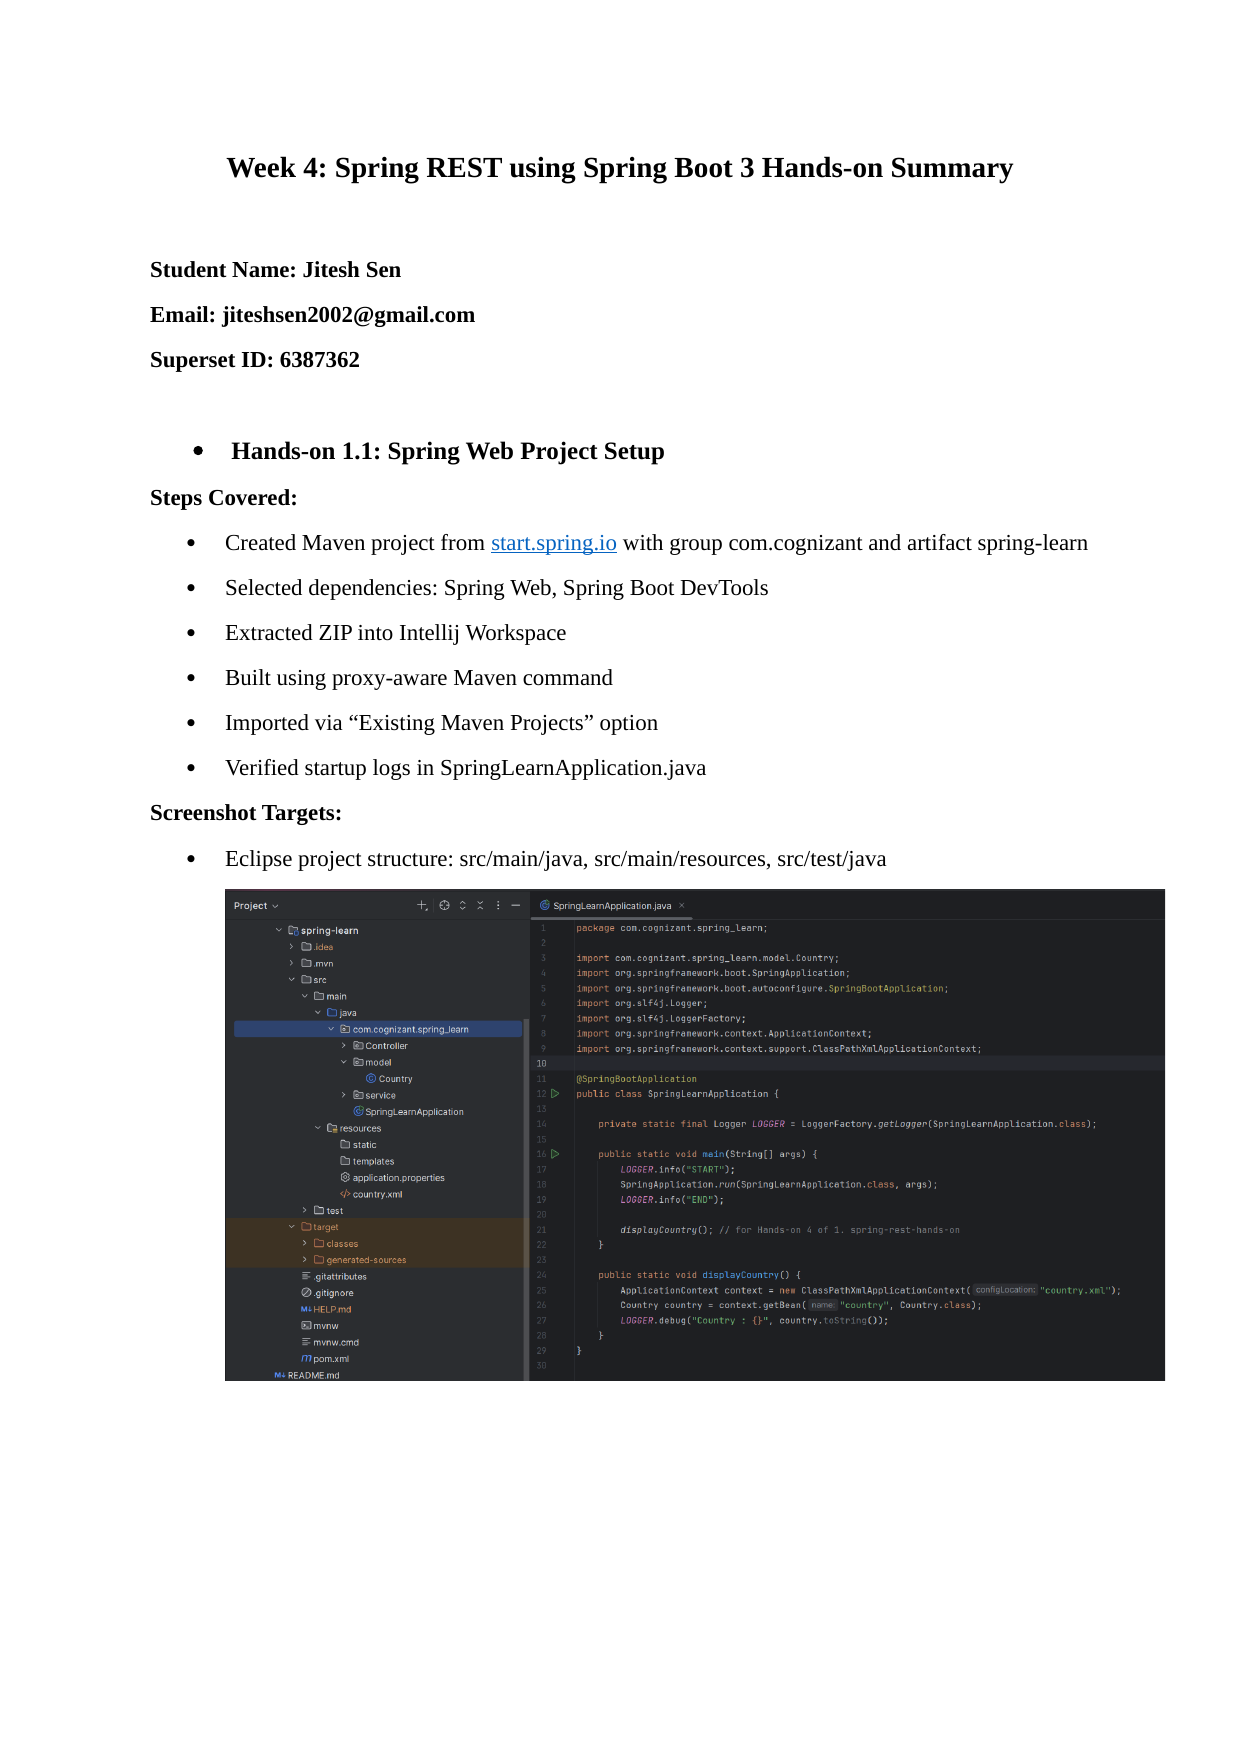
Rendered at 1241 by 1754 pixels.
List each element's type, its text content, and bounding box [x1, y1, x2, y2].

list Selected dependencies: Spring Web, Spring Boot DevTools [187, 574, 1090, 600]
text Superset ID: 6387362 [150, 346, 1090, 372]
text Screenshot Targets: [150, 799, 1090, 826]
list Eclipse project structure: src/main/java, src/main/resources, src/test/java [187, 844, 1090, 871]
list Extracted ZIP into Intellij Workspace [187, 619, 1090, 645]
picture [225, 889, 1166, 1381]
text Steps Covered: [150, 484, 1090, 510]
list Hands-on 1.1: Spring Web Project Setup [194, 436, 1090, 465]
text Email: jiteshsen2002@gmail.com [150, 301, 1090, 327]
list Verified startup logs in SpringLearnApplication.java [187, 754, 1090, 781]
list Imported via “Existing Maven Projects” option [187, 709, 1090, 736]
list Built using proxy-aware Maven command [187, 664, 1090, 691]
text Week 4: Spring REST using Spring Boot 3 Hands-on Summary [150, 150, 1090, 183]
list Created Maven project from start.spring.io with group com.cognizant and artifact spring-learn [187, 529, 1090, 555]
text Student Name: Jitesh Sen [150, 256, 1090, 282]
